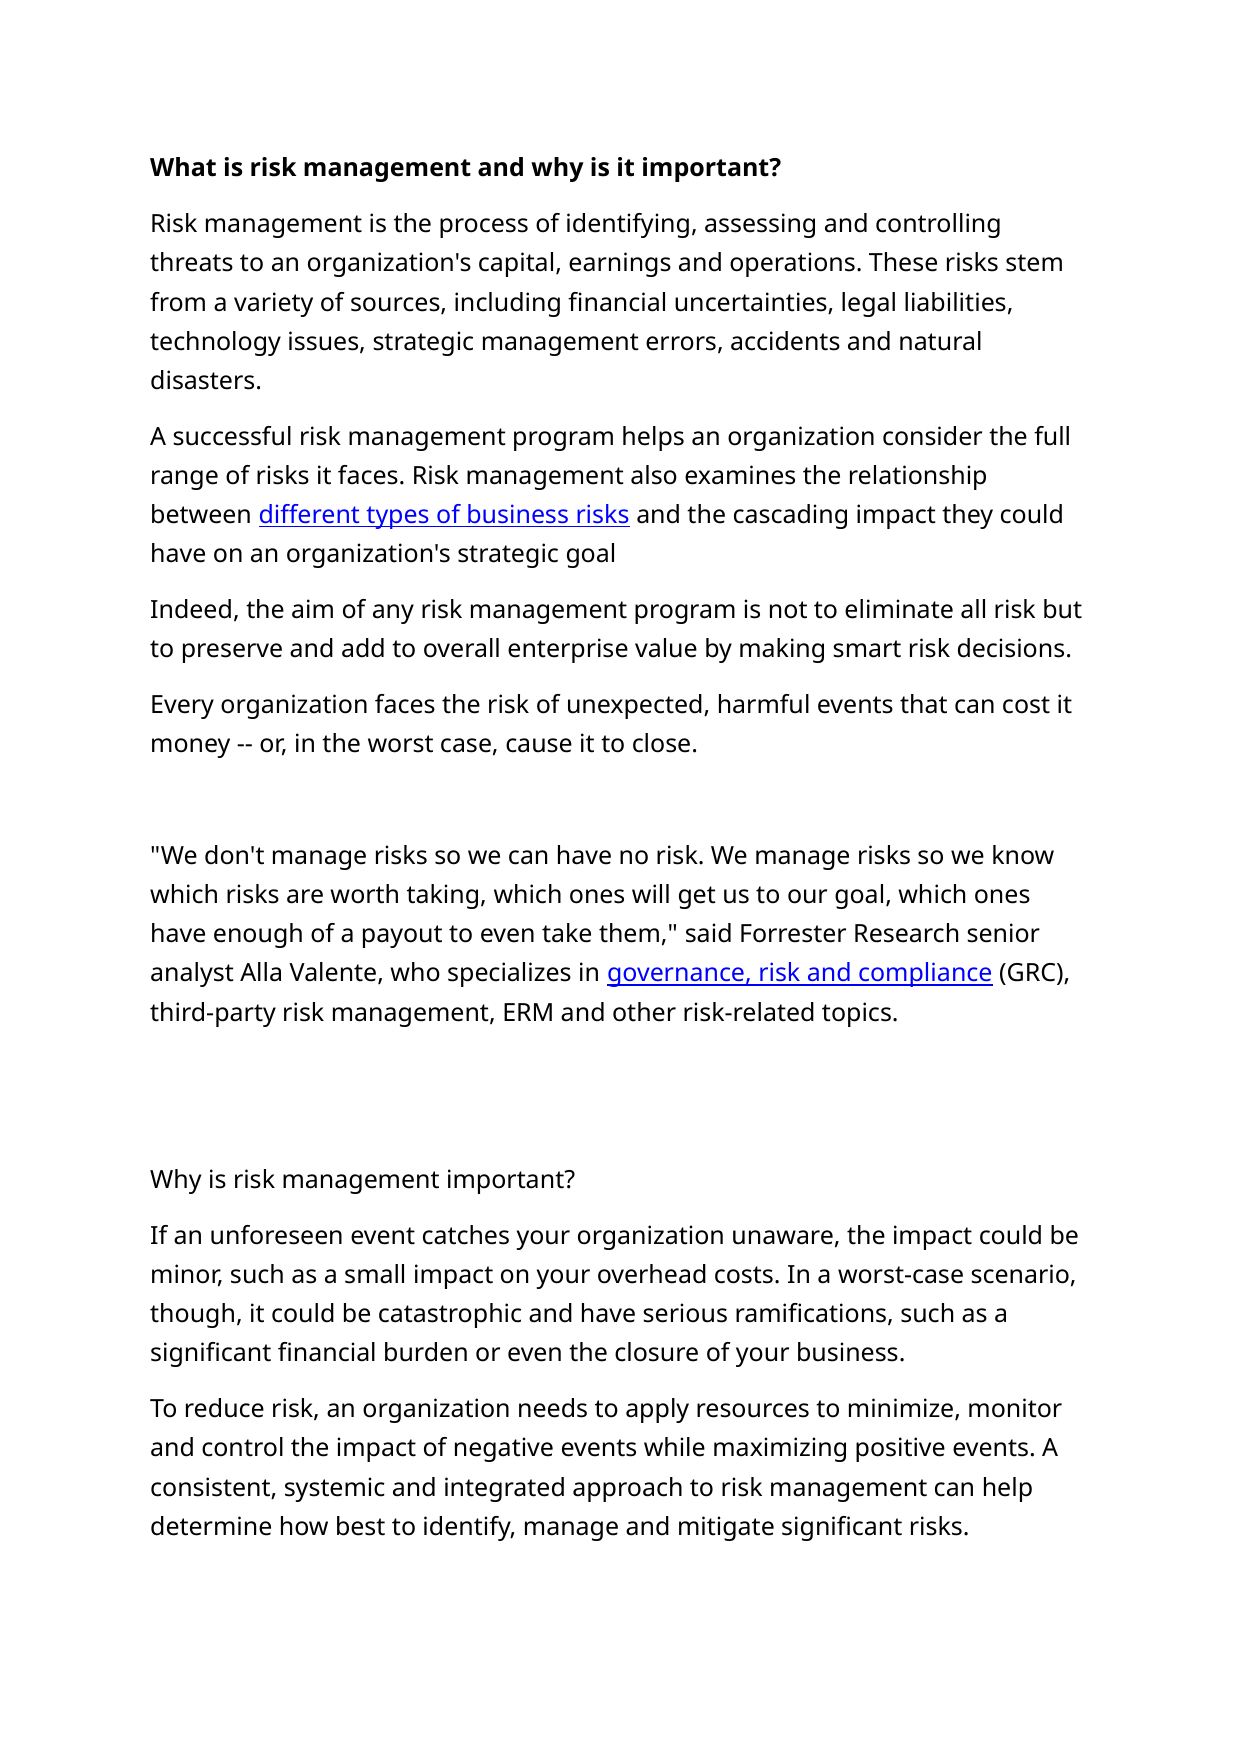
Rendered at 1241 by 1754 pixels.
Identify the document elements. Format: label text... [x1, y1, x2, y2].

text "We don't manage risks so we can have no risk. We manage risks so we know which risks are worth taking, which ones will get us to our goal, which ones have enough of a payout to even take them," said Forrester Research senior analyst Alla Valente, who specializes in governance, risk and compliance (GRC), third-party risk management, ERM and other risk-related topics. [150, 837, 1090, 1028]
text Risk management is the process of identifying, assessing and controlling threats to an organization's capital, earnings and operations. These risks stem from a variety of sources, including financial uncertainties, legal liabilities, technology issues, strategic management errors, accidents and natural disasters. [150, 206, 1090, 397]
text What is risk management and why is it important? [150, 150, 1090, 184]
text A successful risk management program helps an organization consider the full range of risks it faces. Risk management also examines the relationship between different types of business risks and the cascading impact they could have on an organization's strategic goal [150, 418, 1090, 570]
text Indeed, the aim of any risk management program is not to eliminate all risk but to preserve and add to overall enterprise value by making smart risk decisions. [150, 592, 1090, 665]
text Why is risk management important? [150, 1162, 1090, 1196]
text To reduce risk, an organization needs to apply resources to minimize, monitor and control the impact of negative events while maximizing positive events. A consistent, systemic and integrated approach to risk management can help determine how best to identify, manage and mitigate significant risks. [150, 1391, 1090, 1542]
text If an unforeseen event catches your organization unaware, the impact could be minor, such as a small impact on your overhead costs. In a worst-case scenario, though, it could be catastrophic and have serious ramifications, such as a significant financial burden or even the closure of your business. [150, 1217, 1090, 1369]
text Every organization faces the risk of unexpected, harmful events that can cost it money -- or, in the worst case, cause it to close. [150, 687, 1090, 760]
